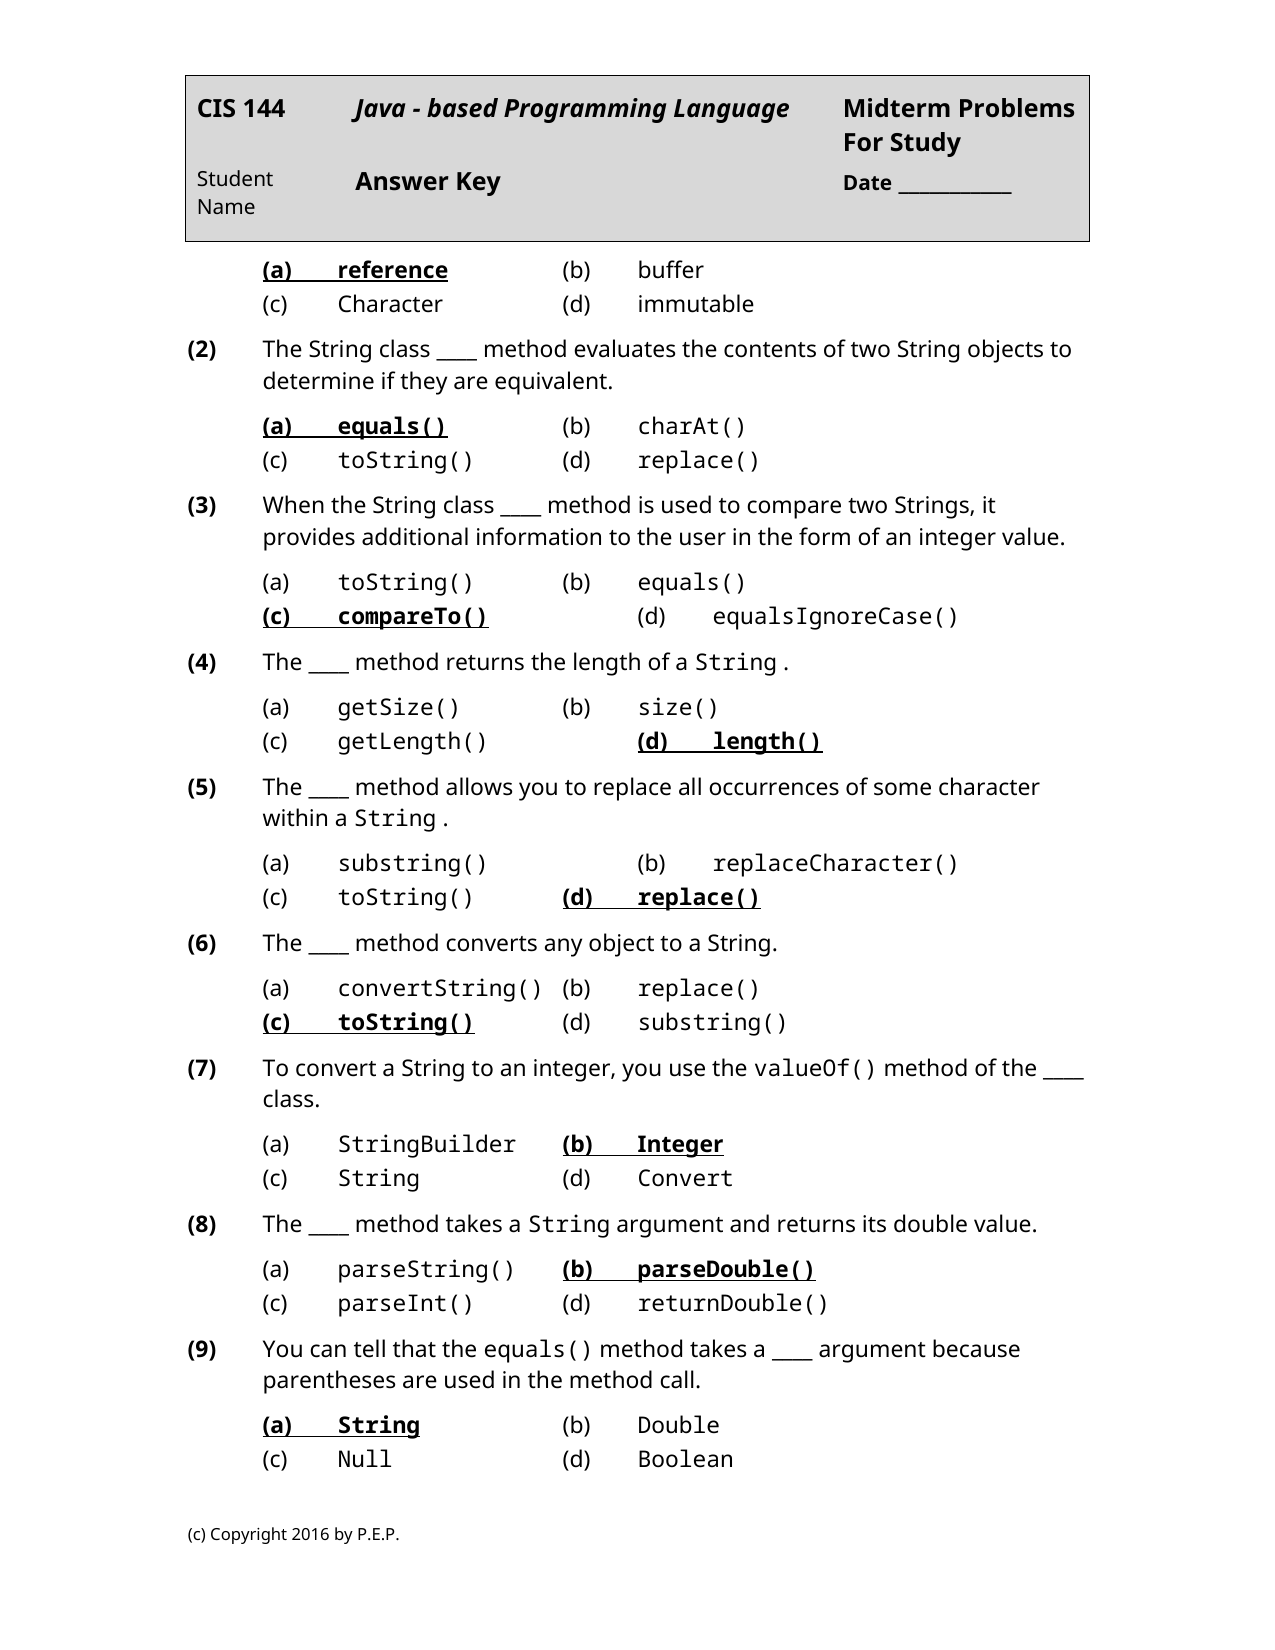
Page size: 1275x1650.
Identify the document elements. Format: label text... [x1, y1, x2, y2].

text (c) parseInt() (d) returnDouble() [187, 1287, 1087, 1318]
text (a) getSize() (b) size() [187, 691, 1087, 722]
text (2) The String class ____ method evaluates the contents of two String objects to determine if they are equivalent. [187, 333, 1087, 396]
text (7) To convert a String to an integer, you use the valueOf() method of the ____ class. [187, 1052, 1087, 1114]
text (a) substring() (b) replaceCharacter() [187, 847, 1087, 878]
text (a) toString() (b) equals() [187, 566, 1087, 597]
text (4) The ____ method returns the length of a String . [187, 646, 1087, 677]
text (a) convertString() (b) replace() [187, 972, 1087, 1003]
text (c) Character (d) immutable [187, 288, 1087, 319]
text (a) StringBuilder (b) Integer [187, 1128, 1087, 1159]
text (a) equals() (b) charAt() [187, 410, 1087, 441]
text (c) toString() (d) substring() [187, 1006, 1087, 1037]
text (6) The ____ method converts any object to a String. [187, 927, 1087, 958]
text (c) Null (d) Boolean [187, 1443, 1087, 1474]
text (a) reference (b) buffer [187, 254, 1087, 285]
text (a) parseString() (b) parseDouble() [187, 1253, 1087, 1284]
text (c) String (d) Convert [187, 1162, 1087, 1193]
text (a) String (b) Double [187, 1409, 1087, 1441]
text (8) The ____ method takes a String argument and returns its double value. [187, 1208, 1087, 1239]
text (5) The ____ method allows you to replace all occurrences of some character within a String . [187, 771, 1087, 833]
text (c) toString() (d) replace() [187, 881, 1087, 912]
text (c) getLength() (d) length() [187, 725, 1087, 756]
text (c) toString() (d) replace() [187, 444, 1087, 475]
text (3) When the String class ____ method is used to compare two Strings, it provides additional information to the user in the form of an integer value. [187, 489, 1087, 552]
text (c) compareTo() (d) equalsIgnoreCase() [187, 600, 1087, 631]
text (9) You can tell that the equals() method takes a ____ argument because parentheses are used in the method call. [187, 1333, 1087, 1395]
